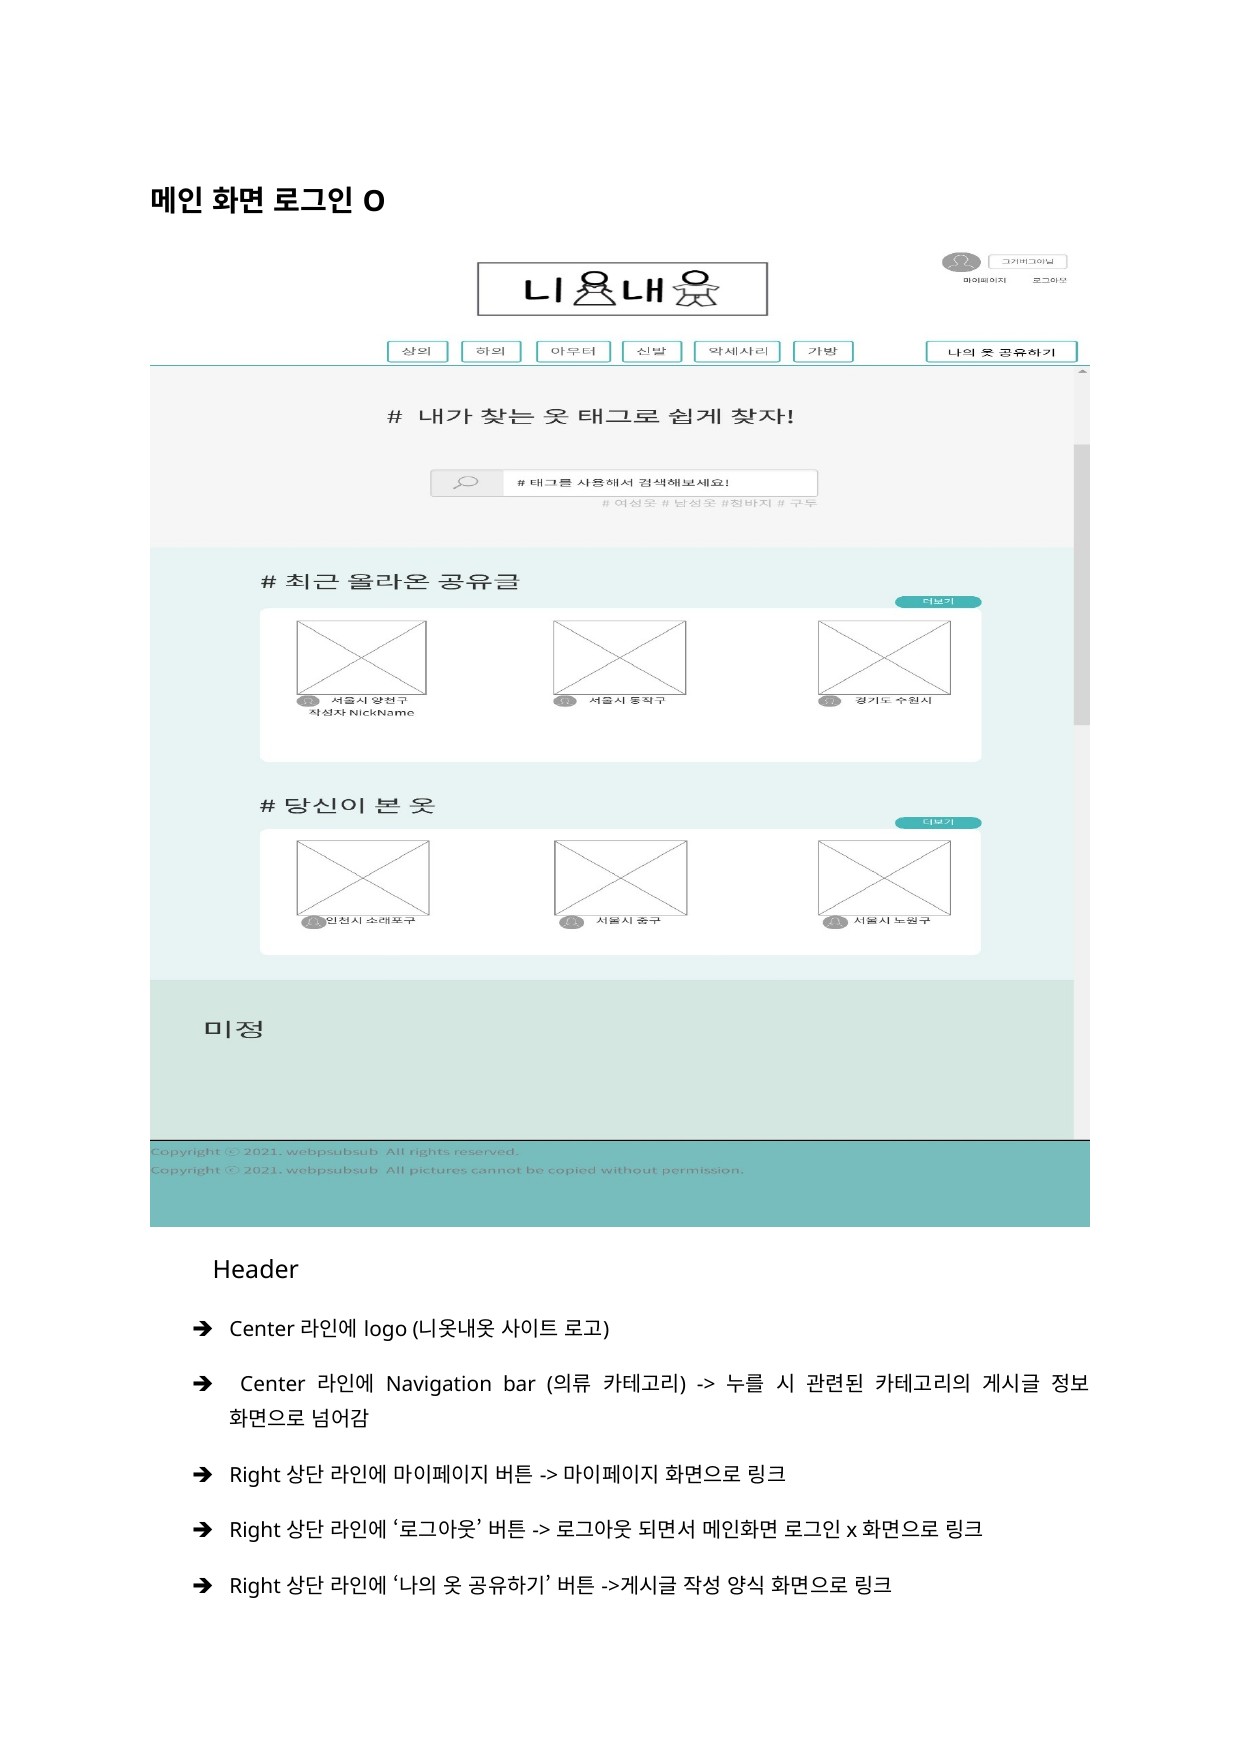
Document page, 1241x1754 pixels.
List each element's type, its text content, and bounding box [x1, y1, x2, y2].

subtitle Header [212, 1252, 1090, 1286]
list Right 상단 라인에 ‘로그아웃’ 버튼 -> 로그아웃 되면서 메인화면 로그인x 화면으로 링크 [192, 1513, 1090, 1544]
subtitle 메인 화면 로그인 O [150, 177, 1090, 219]
list Right 상단 라인에 마이페이지 버튼 -> 마이페이지 화면으로 링크 [192, 1458, 1090, 1488]
list Right 상단 라인에 ‘나의 옷 공유하기’ 버튼 ->게시글 작성 양식 화면으로 링크 [192, 1569, 1090, 1599]
list Center 라인에 logo (니옷내옷 사이트 로고) [192, 1312, 1090, 1342]
list Center 라인에 Navigation bar (의류 카테고리) -> 누를 시 관련된 카테고리의 게시글 정보 화면으로 넘어감 [192, 1368, 1090, 1433]
picture [150, 246, 1090, 1227]
